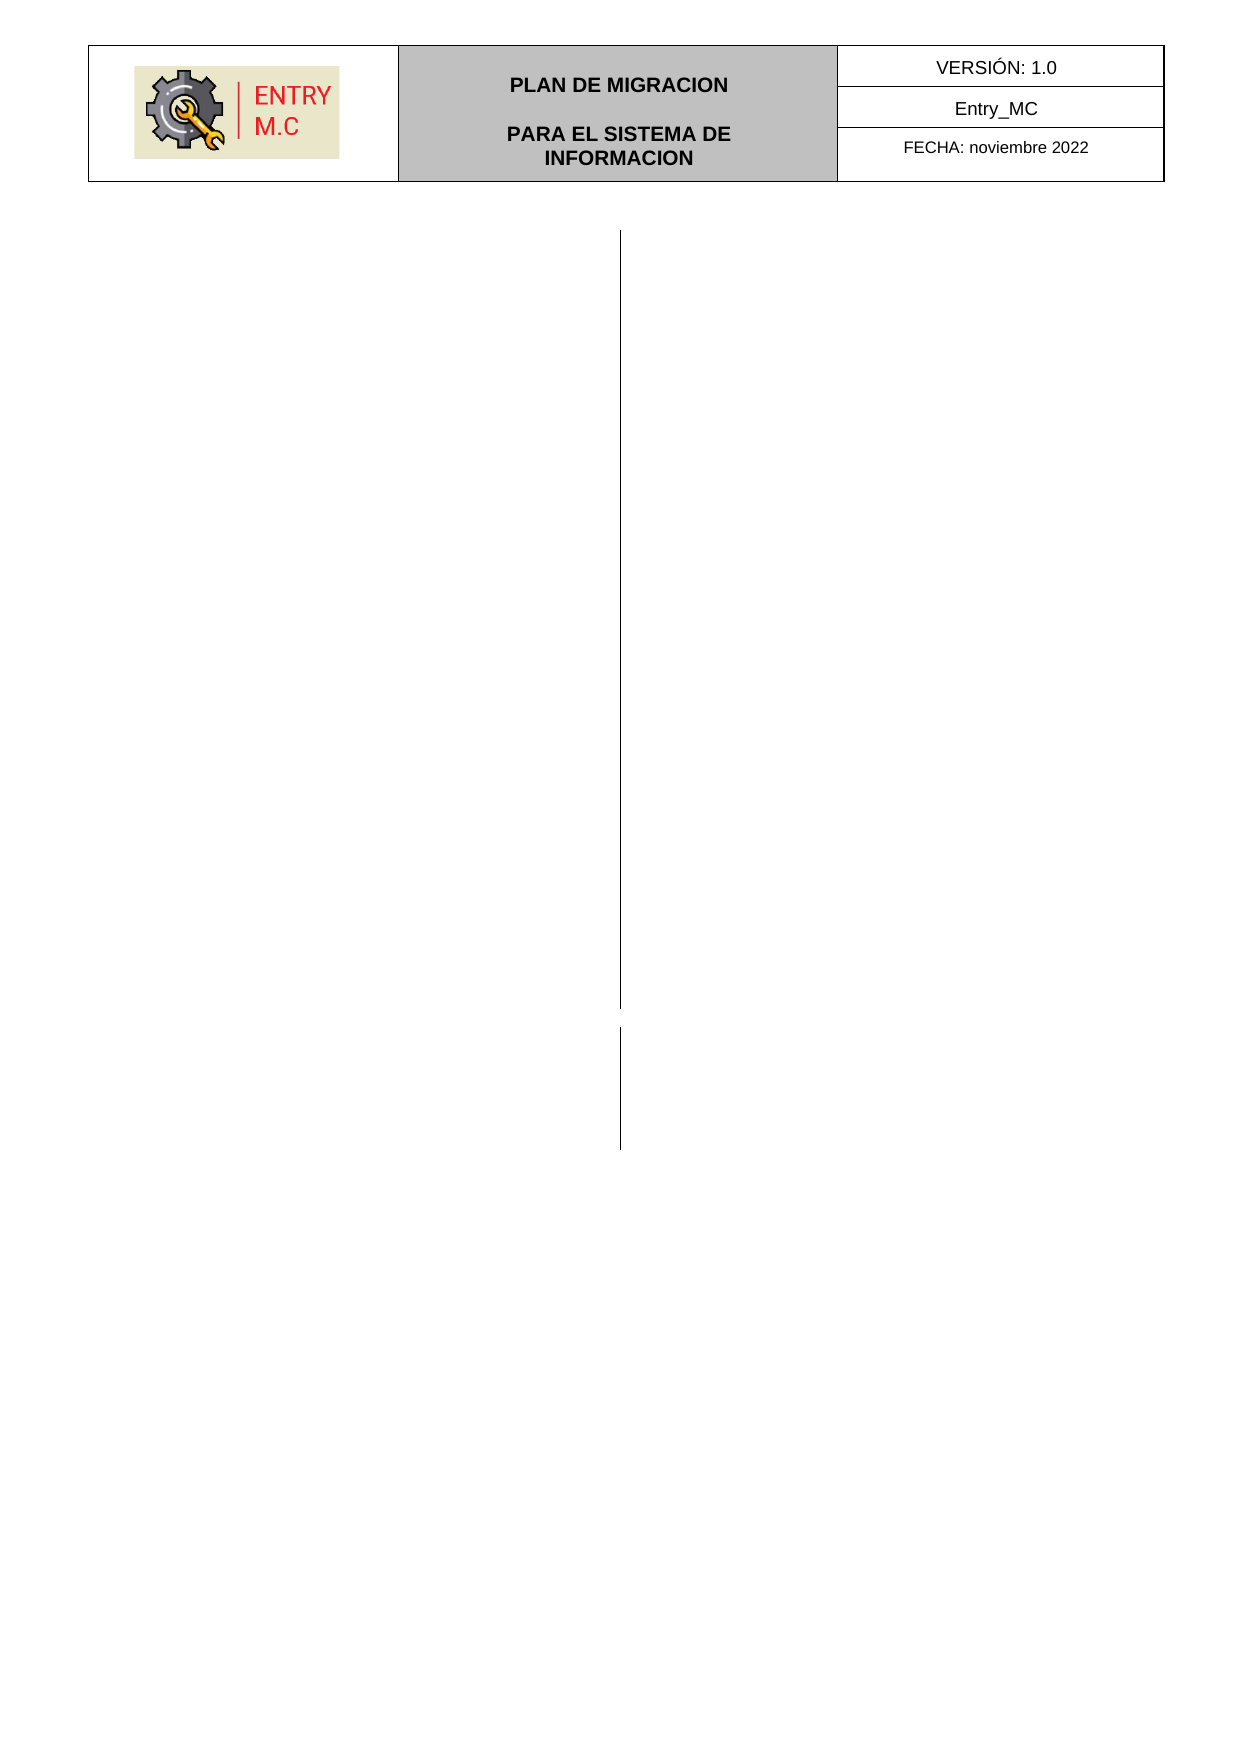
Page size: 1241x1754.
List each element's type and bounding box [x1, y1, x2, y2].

picture [134, 66, 340, 159]
